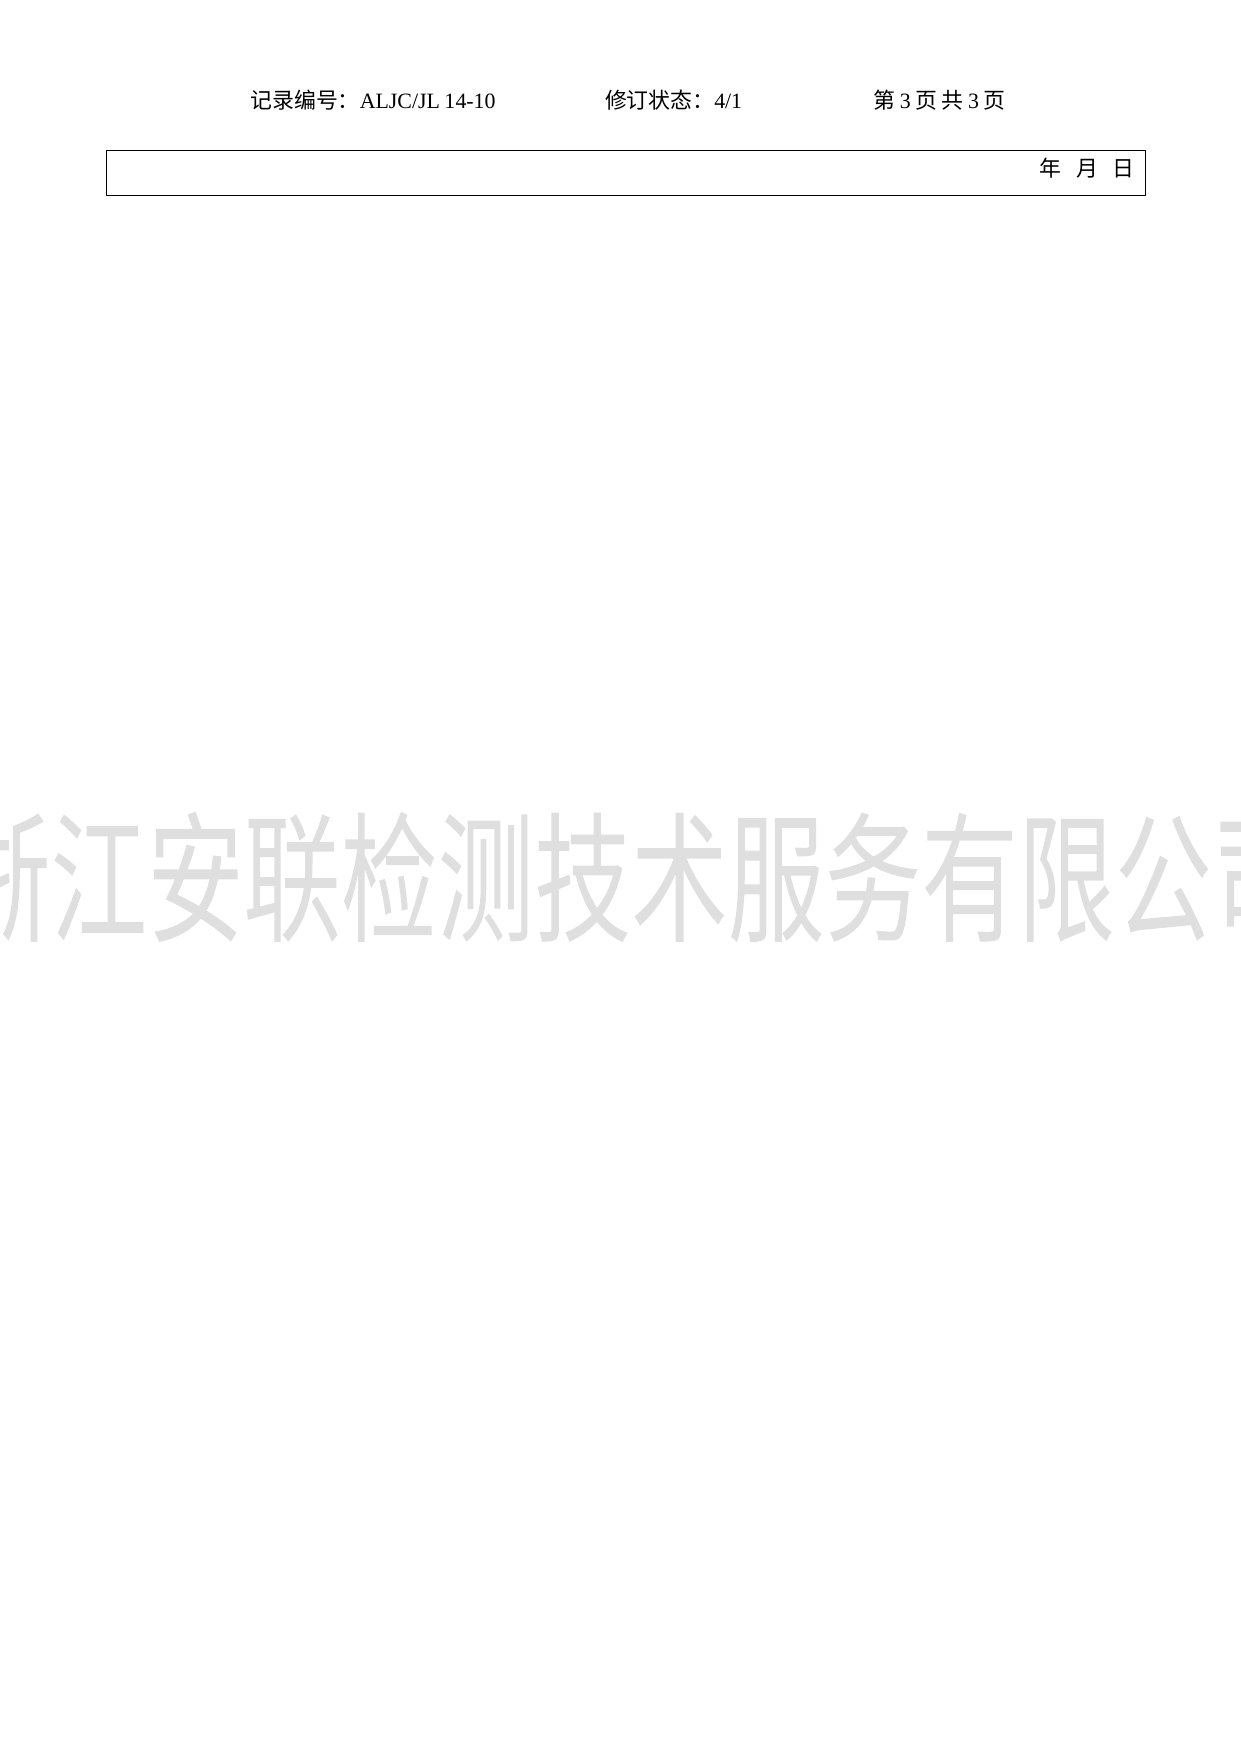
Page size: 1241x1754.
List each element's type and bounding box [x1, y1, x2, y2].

table_cell [107, 151, 1145, 195]
